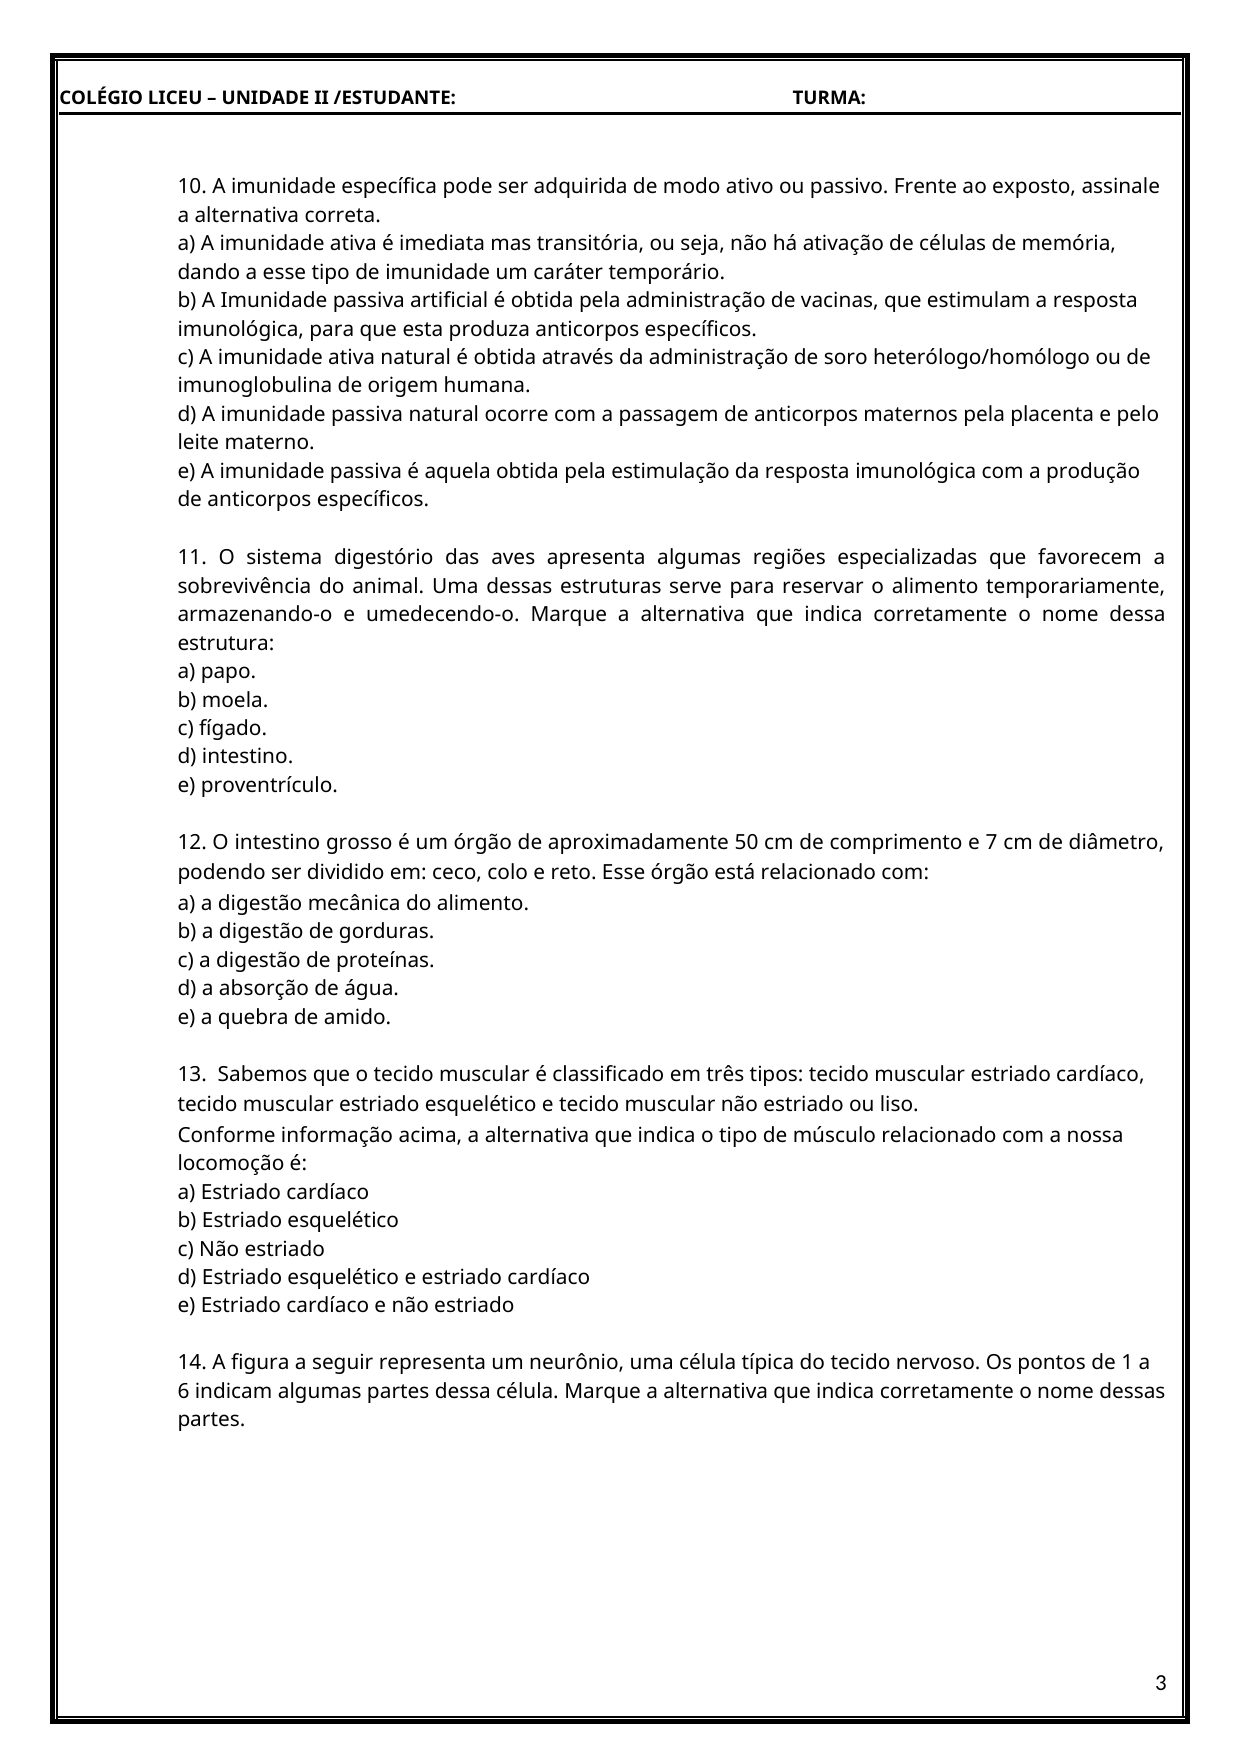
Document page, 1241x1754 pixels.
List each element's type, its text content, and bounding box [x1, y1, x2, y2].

text d) A imunidade passiva natural ocorre com a passagem de anticorpos maternos pela placenta e pelo leite materno. [177, 399, 1167, 456]
text b) A Imunidade passiva artificial é obtida pela administração de vacinas, que estimulam a resposta imunológica, para que esta produza anticorpos específicos. [763, 285, 1167, 342]
text e) proventrículo. [177, 770, 1167, 798]
text a) A imunidade ativa é imediata mas transitória, ou seja, não há ativação de células de memória, dando a esse tipo de imunidade um caráter temporário. [725, 228, 1167, 285]
text c) A imunidade ativa natural é obtida através da administração de soro heterólogo/homólogo ou de imunoglobulina de origem humana. [531, 342, 1167, 399]
text 10. A imunidade específica pode ser adquirida de modo ativo ou passivo. Frente ao exposto, assinale a alternativa correta. [177, 171, 1167, 228]
text 12. O intestino grosso é um órgão de aproximadamente 50 cm de comprimento e 7 cm de diâmetro, podendo ser dividido em: ceco, colo e reto. Esse órgão está relacionado com: [177, 827, 1167, 886]
text a) a digestão mecânica do alimento. [177, 888, 1167, 917]
text a) papo. [177, 656, 1167, 685]
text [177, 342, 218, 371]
text d) Estriado esquelético e estriado cardíaco [177, 1262, 1167, 1291]
text e) A imunidade passiva é aquela obtida pela estimulação da resposta imunológica com a produção de anticorpos específicos. [429, 456, 1167, 513]
text b) moela. [177, 685, 1167, 713]
text b) Estriado esquelético [177, 1205, 1167, 1234]
text 14. A figura a seguir representa um neurônio, uma célula típica do tecido nervoso. Os pontos de 1 a 6 indicam algumas partes dessa célula. Marque a alternativa que indica corretamente o nome dessas partes. [177, 1347, 1167, 1433]
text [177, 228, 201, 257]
text e) a quebra de amido. [177, 1002, 1167, 1030]
text a) Estriado cardíaco [177, 1177, 1167, 1205]
text 11. O sistema digestório das aves apresenta algumas regiões especializadas que favorecem a sobrevivência do animal. Uma dessas estruturas serve para reservar o alimento temporariamente, armazenando-o e umedecendo-o. Marque a alternativa que indica corretamente o nome dessa estrutura: [177, 542, 1167, 656]
text e) Estriado cardíaco e não estriado [177, 1291, 1167, 1319]
text c) fígado. [177, 713, 1167, 742]
text Conforme informação acima, a alternativa que indica o tipo de músculo relacionado com a nossa locomoção é: [177, 1120, 1167, 1177]
text d) intestino. [177, 742, 1167, 770]
text 13. Sabemos que o tecido muscular é classificado em três tipos: tecido muscular estriado cardíaco, tecido muscular estriado esquelético e tecido muscular não estriado ou liso. [177, 1059, 1167, 1118]
text c) a digestão de proteínas. [177, 945, 1167, 973]
text c) Não estriado [177, 1234, 1167, 1262]
text d) a absorção de água. [177, 973, 1167, 1002]
text b) a digestão de gorduras. [177, 917, 1167, 945]
